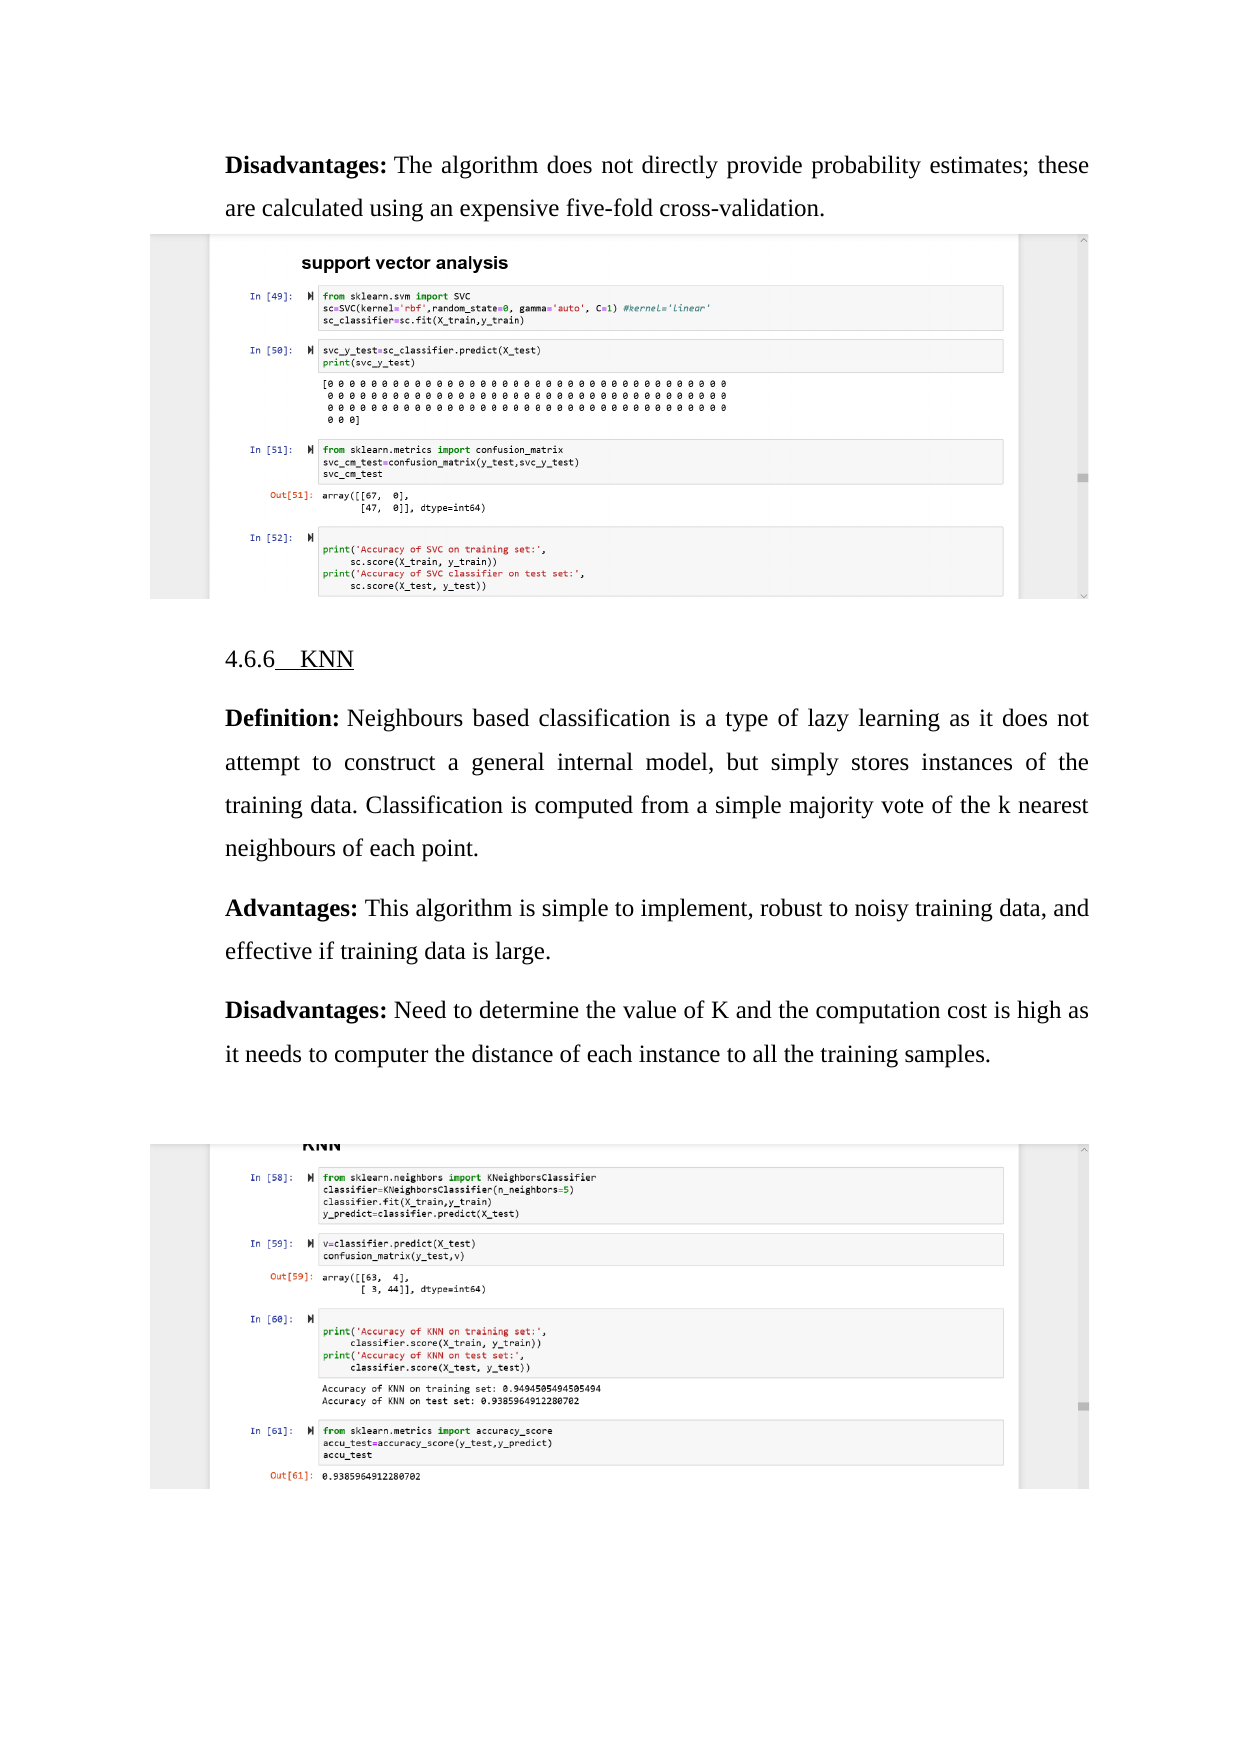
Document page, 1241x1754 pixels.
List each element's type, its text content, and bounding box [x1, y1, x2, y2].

text Definition: Neighbours based classification is a type of lazy learning as it does not attempt to construct a general internal model, but simply stores instances of the training data. Classification is computed from a simple majority vote of the k nearest neighbours of each point. [225, 703, 1090, 862]
picture [150, 233, 1089, 599]
text Advantages: This algorithm is simple to implement, robust to noisy training data, and effective if training data is large. [225, 893, 1090, 964]
picture [150, 1142, 1090, 1489]
text Disadvantages: Need to determine the value of K and the computation cost is high as it needs to computer the distance of each instance to all the training samples. [225, 996, 1090, 1067]
text Disadvantages: The algorithm does not directly provide probability estimates; these are calculated using an expensive five-fold cross-validation. [225, 150, 1090, 222]
